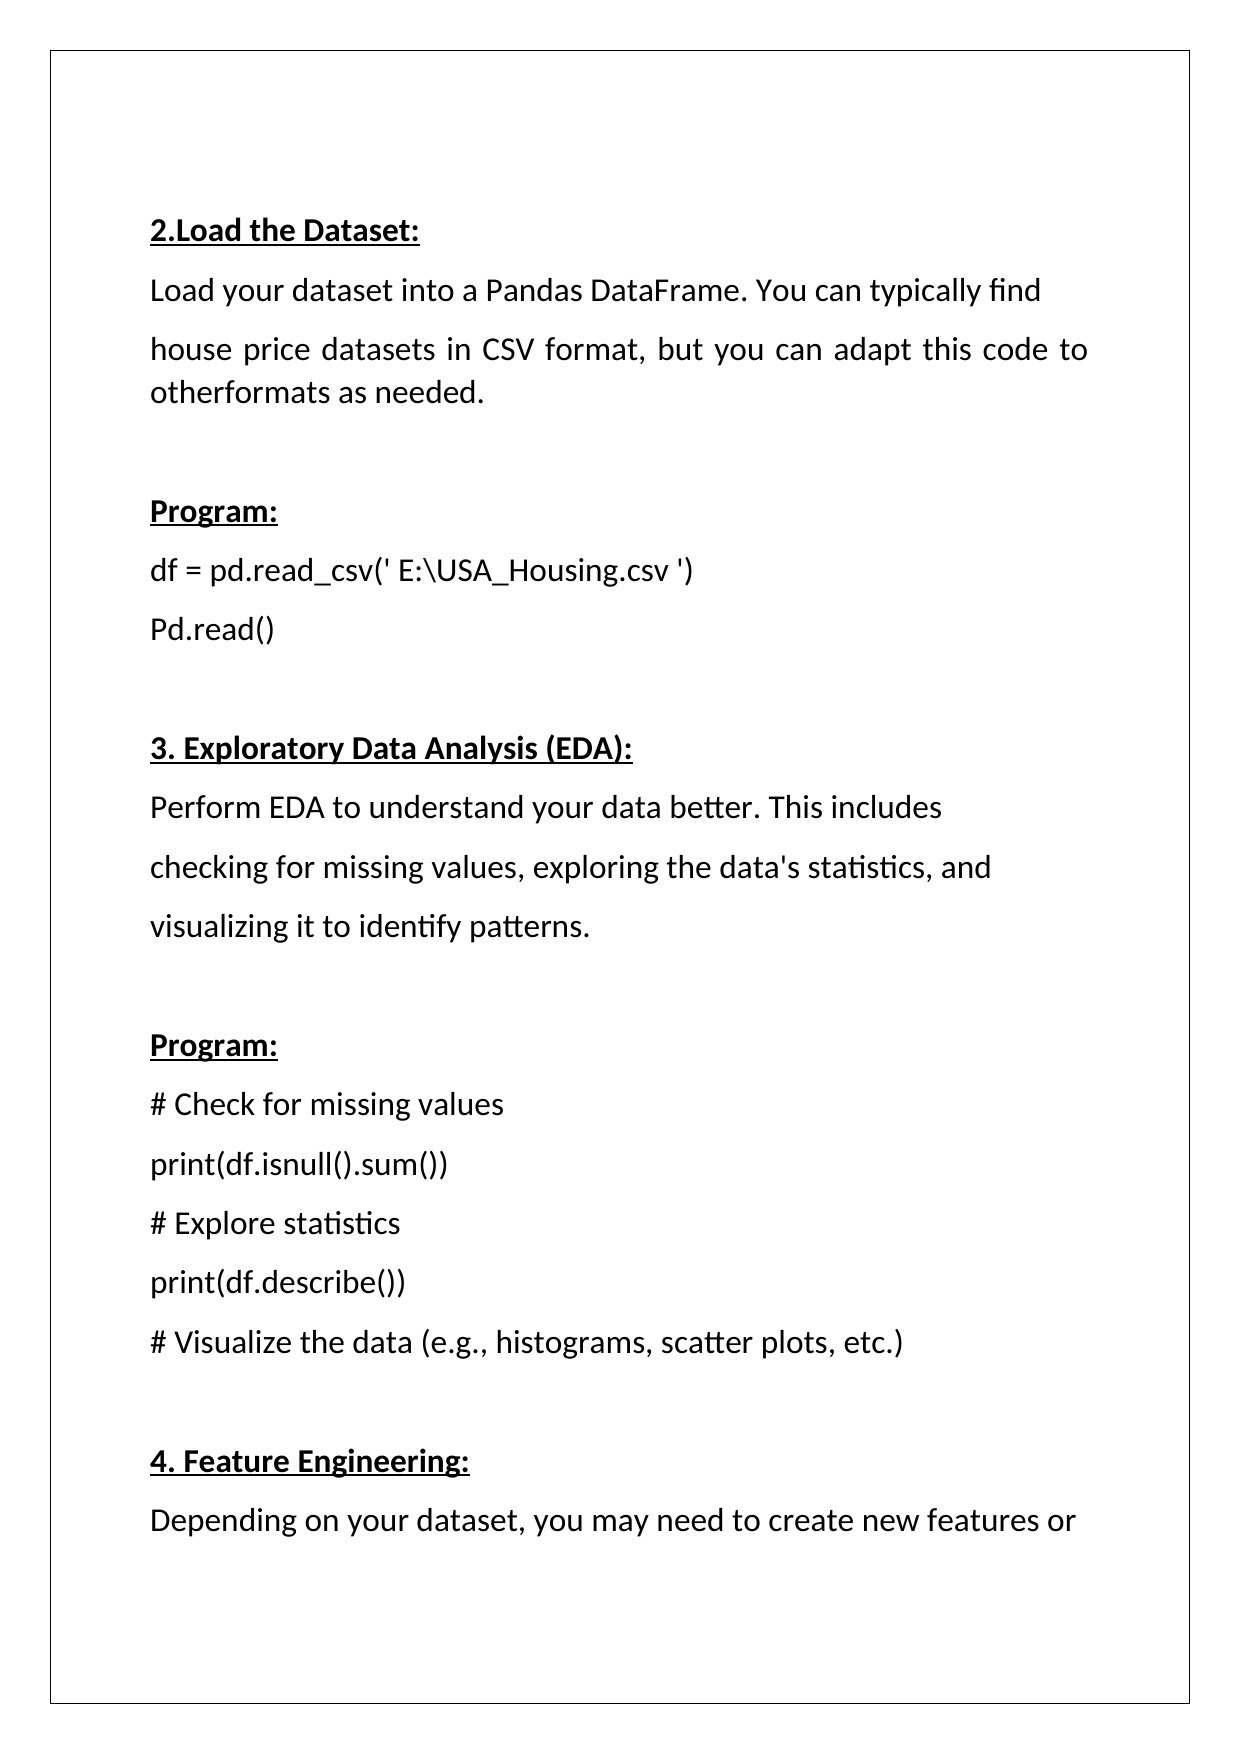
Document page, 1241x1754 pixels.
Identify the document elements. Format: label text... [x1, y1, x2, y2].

text print(df.describe()) [150, 1261, 1090, 1302]
text Program: [150, 1024, 1090, 1065]
text house price datasets in CSV format, but you can adapt this code to otherformats as needed. [150, 328, 1090, 412]
text visualizing it to identify patterns. [150, 905, 1090, 946]
text Pd.read() [150, 608, 1090, 649]
text print(df.isnull().sum()) [150, 1143, 1090, 1183]
text 2.Load the Dataset: [150, 209, 1090, 250]
text # Explore statistics [150, 1202, 1090, 1243]
text checking for missing values, exploring the data's statistics, and [150, 846, 1090, 887]
text # Visualize the data (e.g., histograms, scatter plots, etc.) [150, 1321, 1090, 1362]
text Load your dataset into a Pandas DataFrame. You can typically find [150, 269, 1090, 309]
text 4. Feature Engineering: [150, 1439, 1090, 1480]
text df = pd.read_csv(' E:\USA_Housing.csv ') [150, 549, 1090, 590]
text 3. Exploratory Data Analysis (EDA): [150, 727, 1090, 768]
text Perform EDA to understand your data better. This includes [150, 786, 1090, 827]
text Program: [150, 489, 1090, 530]
text # Check for missing values [150, 1083, 1090, 1124]
text Depending on your dataset, you may need to create new features or [150, 1499, 1090, 1540]
